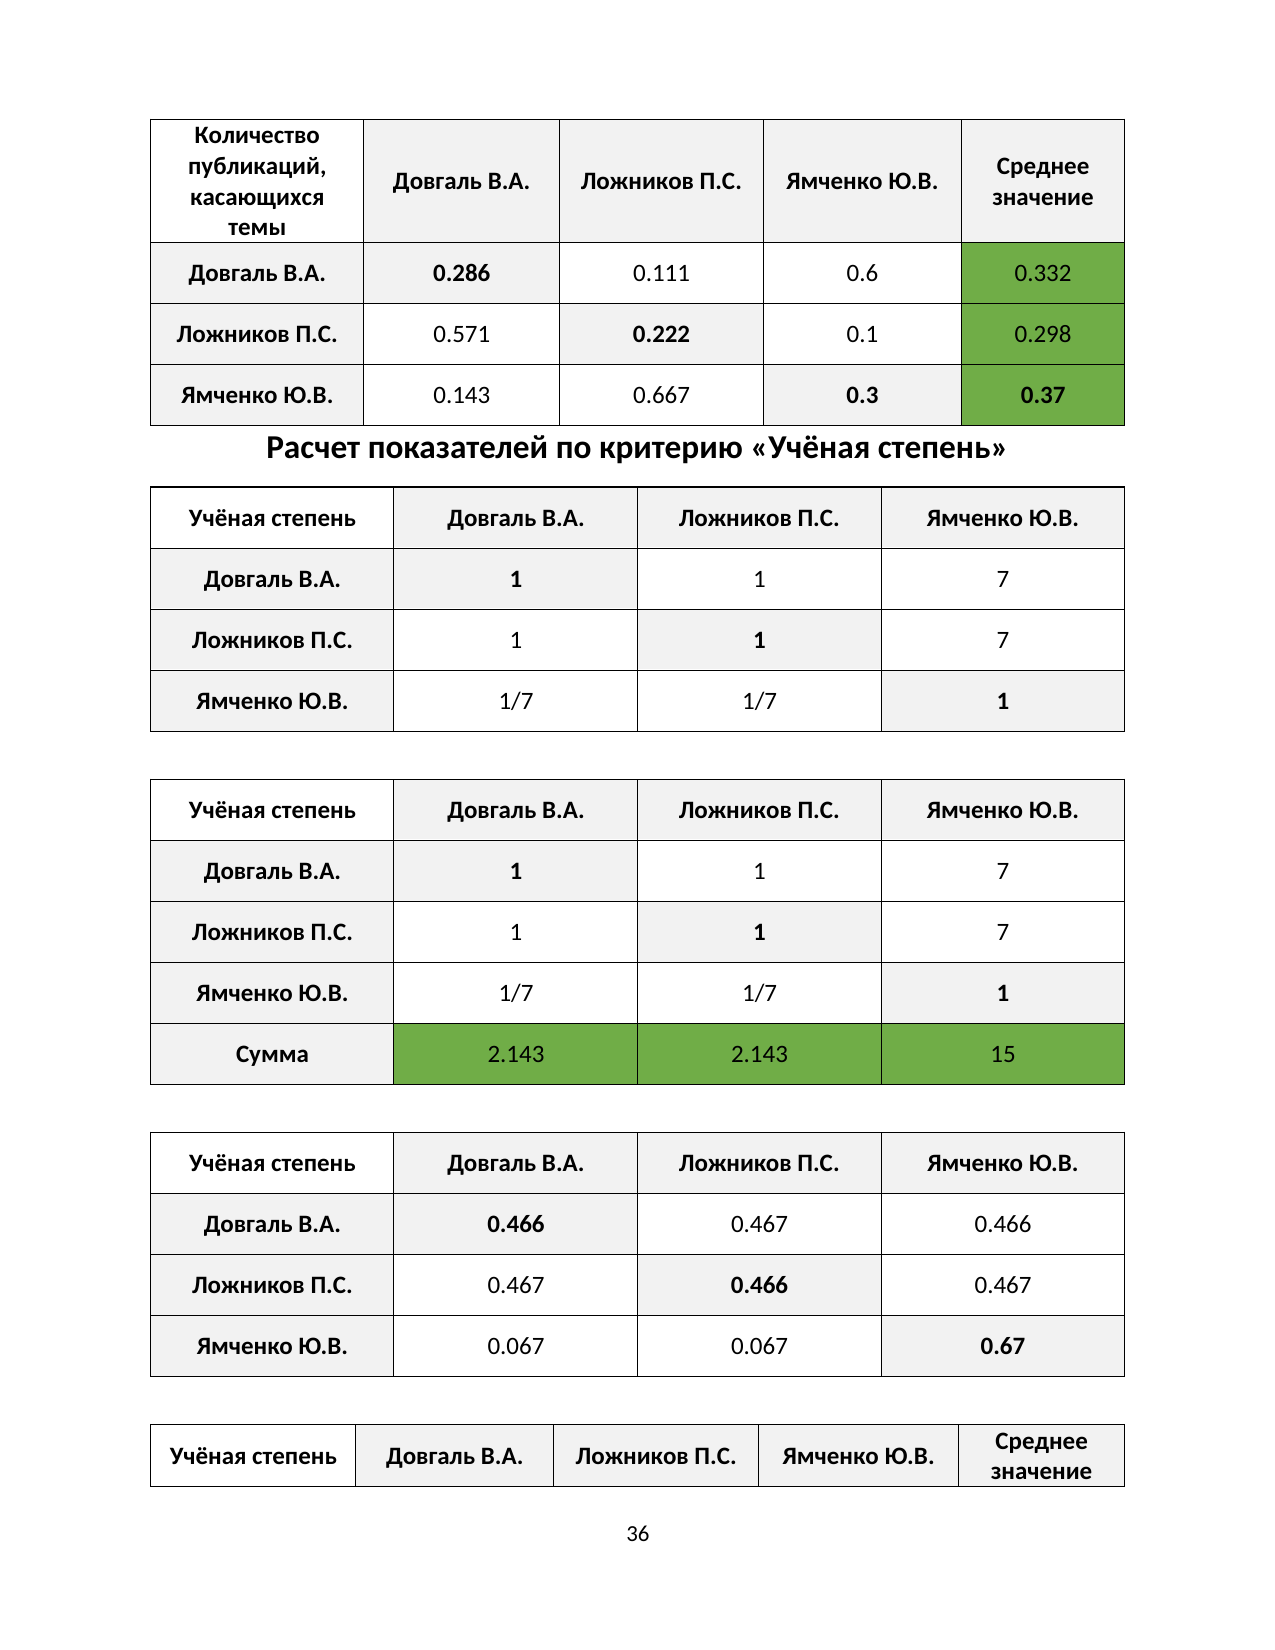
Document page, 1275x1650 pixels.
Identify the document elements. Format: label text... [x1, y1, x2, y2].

table_cell 1 [394, 841, 637, 901]
table_cell 0.467 [638, 1194, 881, 1254]
table_cell 1 [882, 671, 1124, 731]
table_header Ямченко Ю.В. [882, 488, 1124, 547]
table_header Довгаль В.А. [394, 1133, 637, 1193]
table_cell 0.467 [394, 1255, 637, 1315]
table_cell 0.067 [394, 1316, 637, 1376]
table_cell Ложников П.С. [151, 610, 393, 669]
table_cell 0.067 [638, 1316, 881, 1376]
table_header Количество публикаций, касающихся темы [151, 120, 363, 242]
table_header Учёная степень [151, 780, 393, 839]
table_cell 1 [882, 963, 1124, 1023]
table_cell 7 [882, 610, 1124, 669]
table_cell 1 [394, 610, 637, 669]
table_cell 1 [394, 902, 637, 962]
table_cell Ложников П.С. [151, 1255, 393, 1315]
table_header Учёная степень [151, 1425, 355, 1486]
table_cell 1/7 [394, 963, 637, 1023]
table_cell Ямченко Ю.В. [151, 671, 393, 731]
table_cell Довгаль В.А. [151, 841, 393, 901]
table_cell 0.222 [560, 304, 763, 364]
table_cell 0.571 [364, 304, 559, 364]
table_cell 7 [882, 841, 1124, 901]
table_header Ложников П.С. [554, 1425, 758, 1486]
table_cell 0.667 [560, 365, 763, 425]
table_cell 7 [882, 902, 1124, 962]
table_cell 0.37 [962, 365, 1124, 425]
table_cell 0.286 [364, 243, 559, 303]
table_cell 15 [882, 1024, 1124, 1084]
table_cell Ложников П.С. [151, 304, 363, 364]
table_header Ложников П.С. [560, 120, 763, 242]
text Расчет показателей по критерию «Учёная степень» [118, 426, 1156, 467]
table_cell Ложников П.С. [151, 902, 393, 962]
table_cell Сумма [151, 1024, 393, 1084]
table_header Довгаль В.А. [394, 780, 637, 839]
table_header Ямченко Ю.В. [764, 120, 961, 242]
table_cell 1 [394, 549, 637, 608]
table_cell 0.1 [764, 304, 961, 364]
table_cell 0.466 [638, 1255, 881, 1315]
table_header Учёная степень [151, 488, 393, 547]
table_cell 2.143 [394, 1024, 637, 1084]
table_cell Довгаль В.А. [151, 243, 363, 303]
table_header Ямченко Ю.В. [759, 1425, 958, 1486]
table_cell Ямченко Ю.В. [151, 963, 393, 1023]
table_header Среднее значение [962, 120, 1124, 242]
table_cell 0.298 [962, 304, 1124, 364]
table_header Довгаль В.А. [394, 488, 637, 547]
table_header Учёная степень [151, 1133, 393, 1193]
table_cell 0.3 [764, 365, 961, 425]
table_header Ложников П.С. [638, 1133, 881, 1193]
table_cell 0.467 [882, 1255, 1124, 1315]
table_header Ложников П.С. [638, 780, 881, 839]
table_cell 1 [638, 610, 881, 669]
table_cell 1/7 [638, 963, 881, 1023]
table_cell Довгаль В.А. [151, 1194, 393, 1254]
table_header Довгаль В.А. [364, 120, 559, 242]
table_cell 1 [638, 902, 881, 962]
table_cell 0.143 [364, 365, 559, 425]
table_cell Довгаль В.А. [151, 549, 393, 608]
table_cell 1/7 [638, 671, 881, 731]
table_header Среднее значение [959, 1425, 1124, 1486]
table_cell Ямченко Ю.В. [151, 365, 363, 425]
table_cell 1/7 [394, 671, 637, 731]
table_cell Ямченко Ю.В. [151, 1316, 393, 1376]
table_cell 0.466 [394, 1194, 637, 1254]
table_header Ямченко Ю.В. [882, 780, 1124, 839]
table_cell 0.332 [962, 243, 1124, 303]
table_cell 0.6 [764, 243, 961, 303]
table_cell 0.67 [882, 1316, 1124, 1376]
table_header Ямченко Ю.В. [882, 1133, 1124, 1193]
table_cell 2.143 [638, 1024, 881, 1084]
table_header Довгаль В.А. [356, 1425, 553, 1486]
table_cell 7 [882, 549, 1124, 608]
table_header Ложников П.С. [638, 488, 881, 547]
table_cell 0.111 [560, 243, 763, 303]
table_cell 0.466 [882, 1194, 1124, 1254]
table_cell 1 [638, 841, 881, 901]
table_cell 1 [638, 549, 881, 608]
